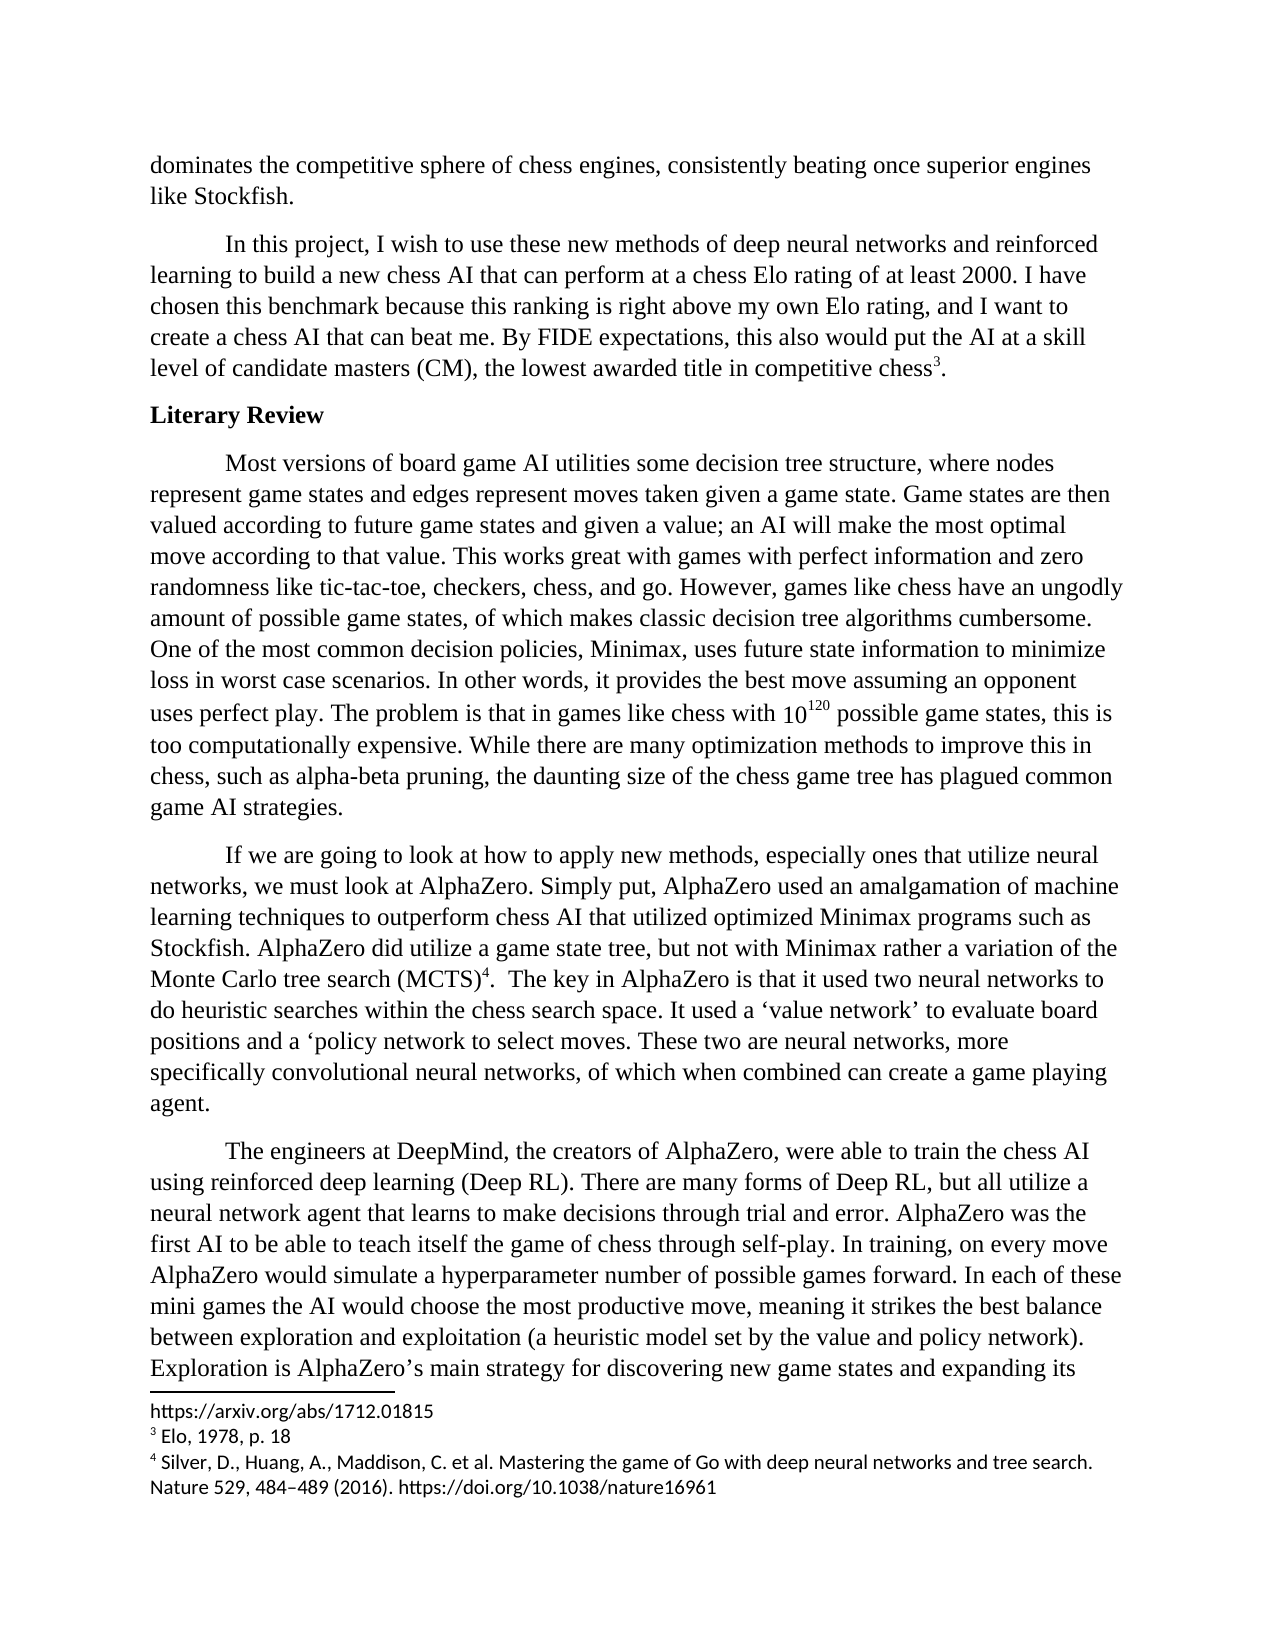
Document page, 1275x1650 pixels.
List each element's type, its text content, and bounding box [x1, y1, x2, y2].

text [150, 150, 1125, 210]
text Literary Review [150, 401, 1125, 429]
text If we are going to look at how to apply new methods, especially ones that utilize neural networks, we must look at AlphaZero. Simply put, AlphaZero used an amalgamation of machine learning techniques to outperform chess AI that utilized optimized Minimax programs such as Stockfish. AlphaZero did utilize a game state tree, but not with Minimax rather a variation of the Monte Carlo tree search (MCTS). The key in AlphaZero is that it used two neural networks to do heuristic searches within the chess search space. It used a ‘value network’ to evaluate board positions and a ‘policy network to select moves. These two are neural networks, more specifically convolutional neural networks, of which when combined can create a game playing agent. [150, 840, 1125, 1117]
text In this project, I wish to use these new methods of deep neural networks and reinforced learning to build a new chess AI that can perform at a chess Elo rating of at least 2000. I have chosen this benchmark because this ranking is right above my own Elo rating, and I want to create a chess AI that can beat me. By FIDE expectations, this also would put the AI at a skill level of candidate masters (CM), the lowest awarded title in competitive chess. [150, 229, 1125, 382]
text Most versions of board game AI utilities some decision tree structure, where nodes represent game states and edges represent moves taken given a game state. Game states are then valued according to future game states and given a value; an AI will make the most optimal move according to that value. This works great with games with perfect information and zero randomness like tic-tac-toe, checkers, chess, and go. However, games like chess have an ungodly amount of possible game states, of which makes classic decision tree algorithms cumbersome. One of the most common decision policies, Minimax, uses future state information to minimize loss in worst case scenarios. In other words, it provides the best move assuming an opponent uses perfect play. The problem is that in games like chess with possible game states, this is too computationally expensive. While there are many optimization methods to improve this in chess, such as alpha-beta pruning, the daunting size of the chess game tree has plagued common game AI strategies. [150, 448, 1125, 821]
